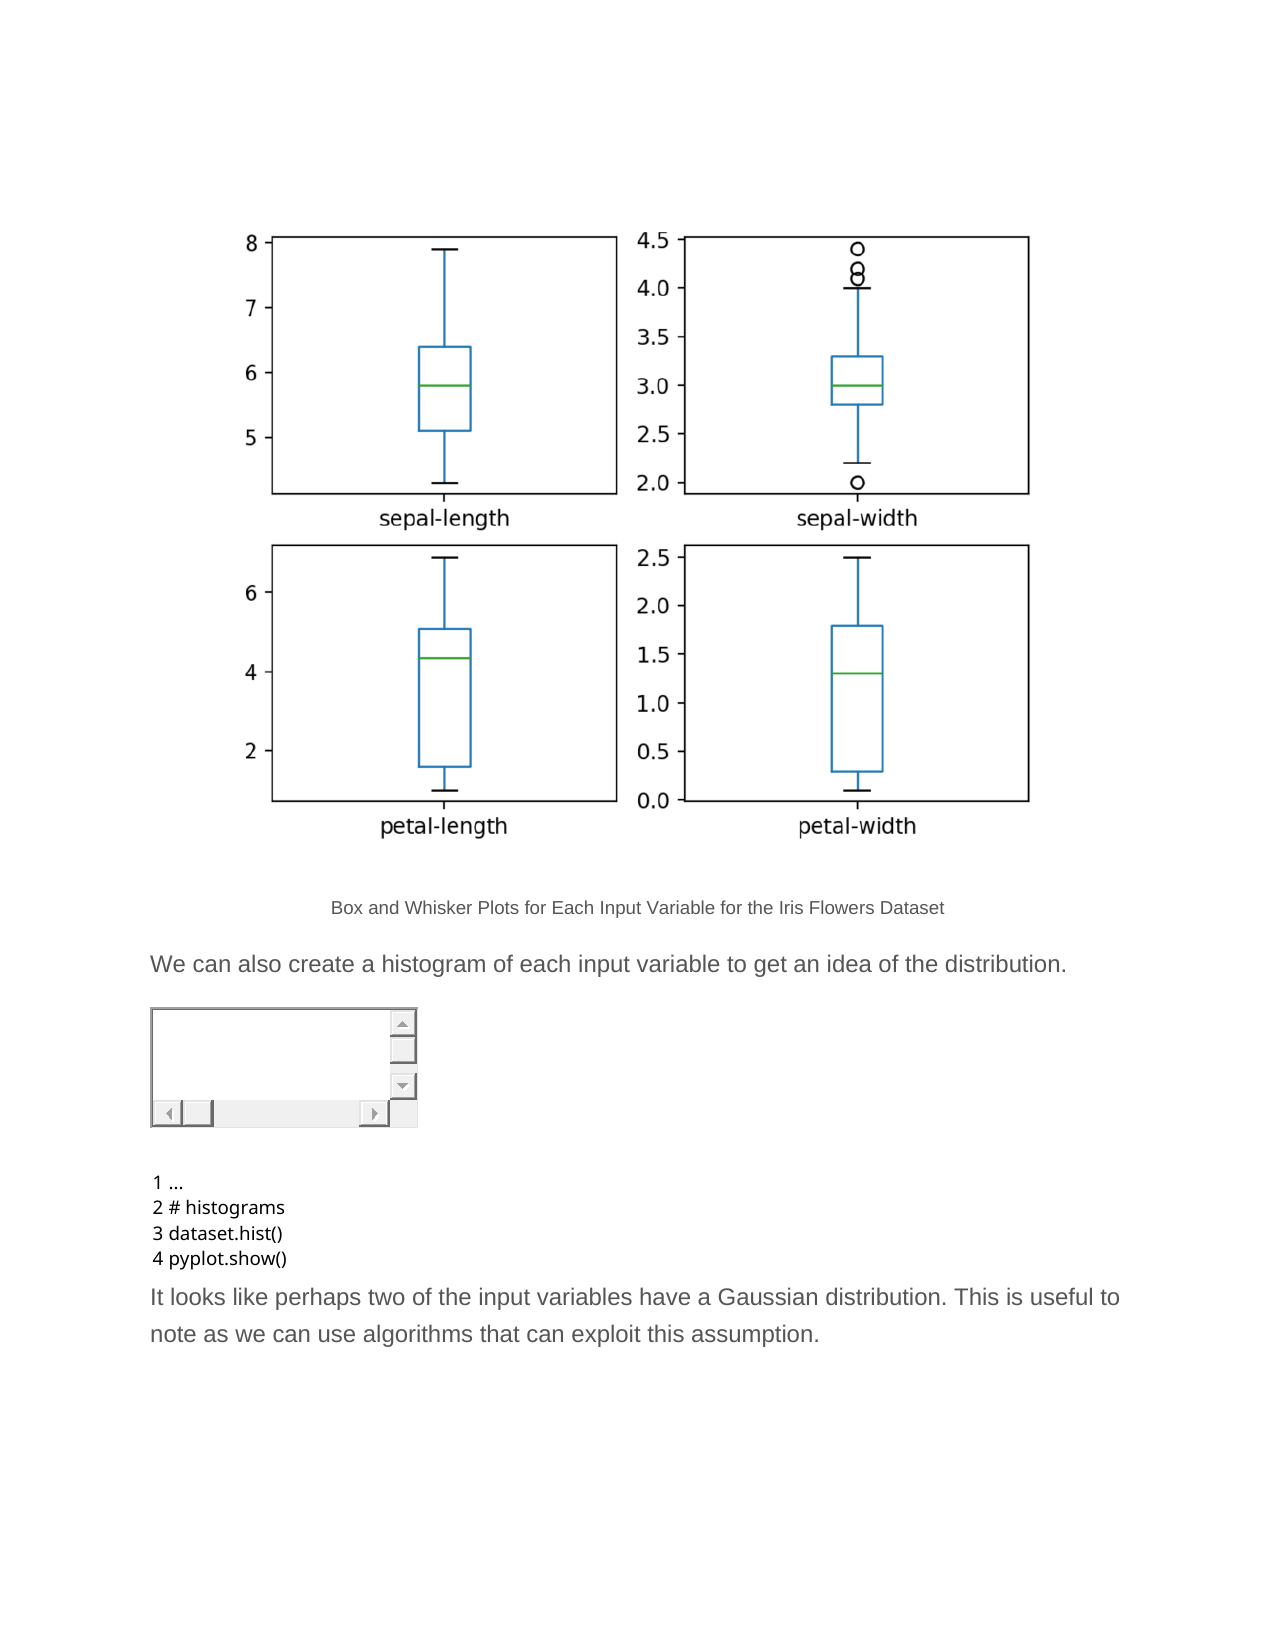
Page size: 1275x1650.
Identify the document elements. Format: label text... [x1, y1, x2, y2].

text We can also create a histogram of each input variable to get an idea of the distribution. [150, 939, 1125, 977]
picture [150, 150, 1125, 882]
text It looks like perhaps two of the input variables have a Gaussian distribution. This is useful to note as we can use algorithms that can exploit this assumption. [150, 1273, 1125, 1348]
table_header ... # histograms dataset.hist() pyplot.show() [167, 1168, 1114, 1273]
text Box and Whisker Plots for Each Input Variable for the Iris Flowers Dataset [150, 882, 1125, 919]
table_header 1 2 3 4 [149, 1168, 167, 1273]
